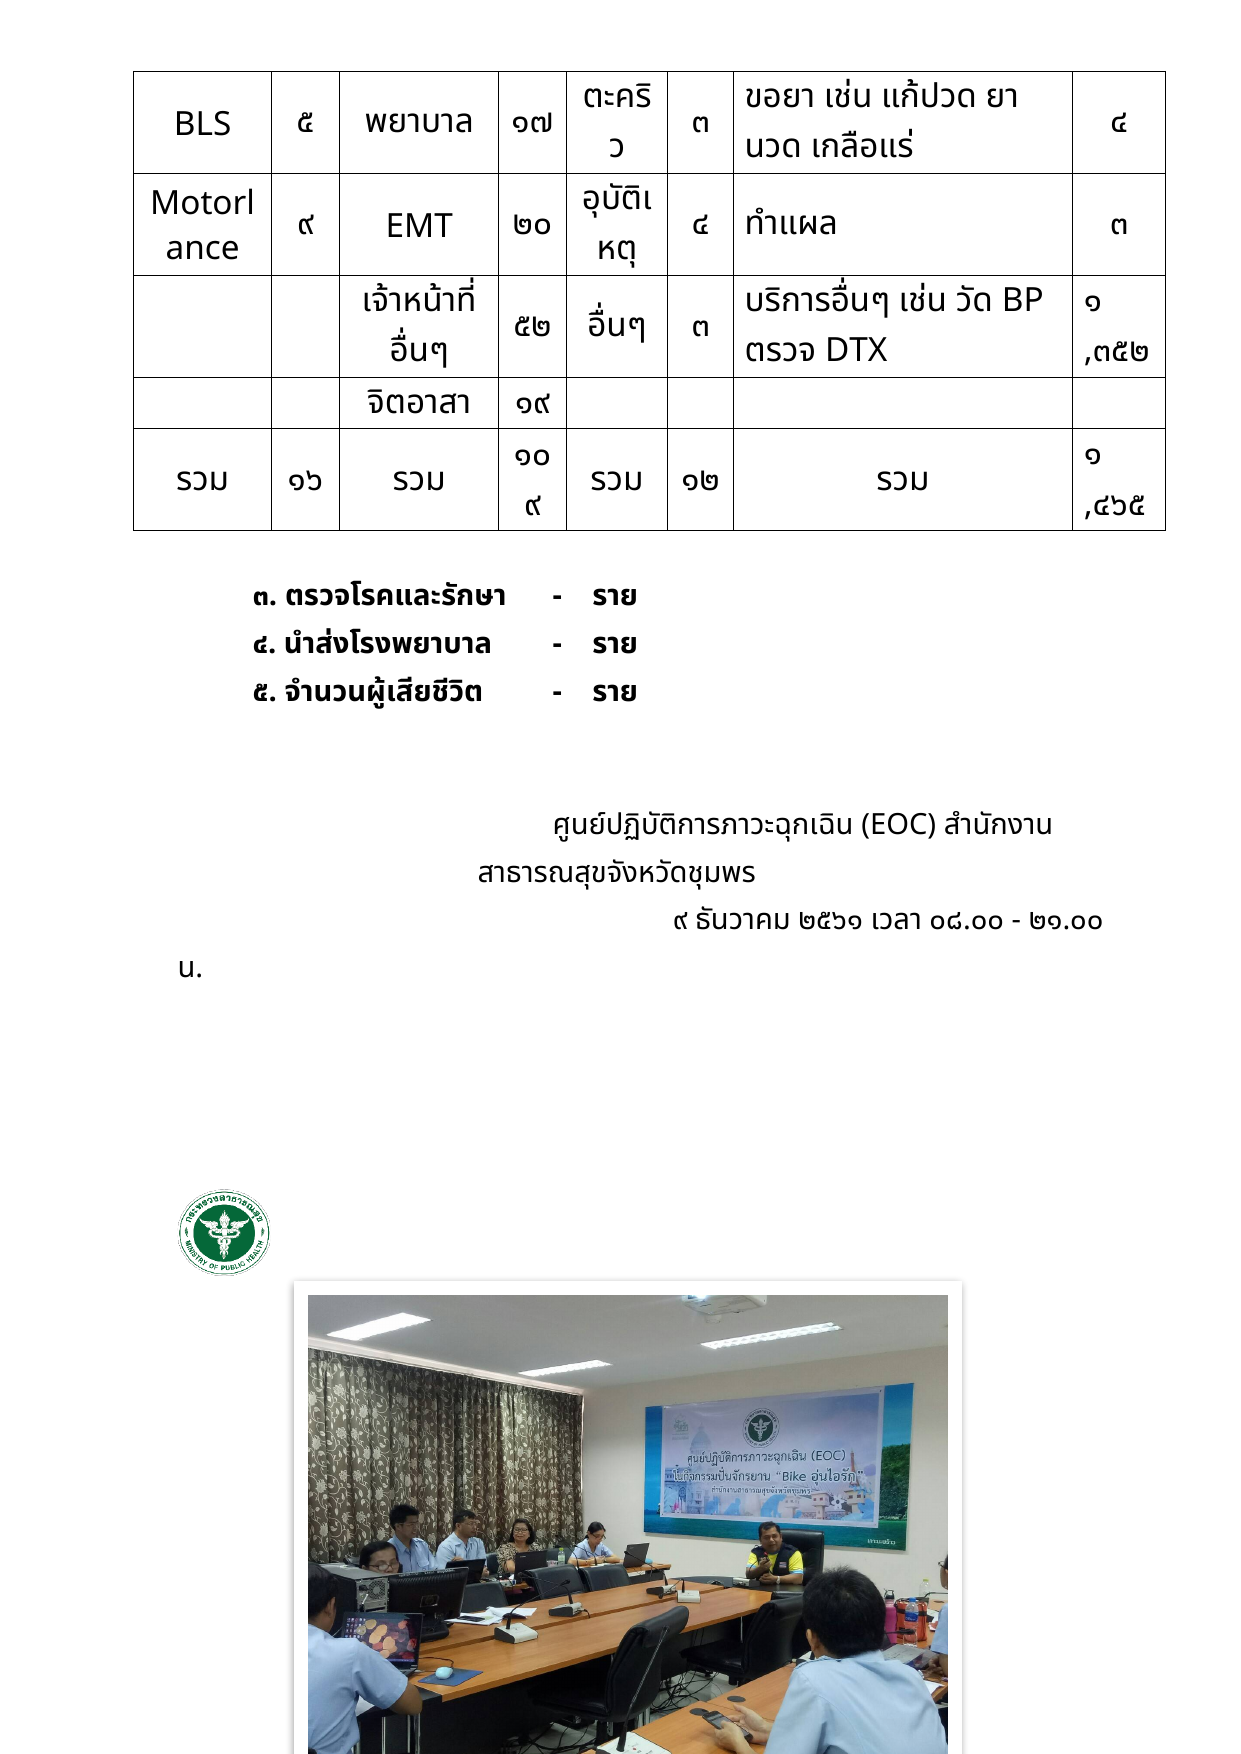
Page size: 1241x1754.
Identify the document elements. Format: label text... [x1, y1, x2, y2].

table_cell พยาบาล [340, 72, 498, 173]
table_cell ๑๖ [272, 429, 339, 530]
table_cell ๑๗ [499, 72, 566, 173]
picture [308, 1295, 948, 1754]
table_cell BLS [134, 72, 271, 173]
table_cell ตะคริว [567, 72, 667, 173]
table_cell [134, 378, 271, 428]
text ๕. จำนวนผู้เสียชีวิต - ราย [177, 670, 1122, 714]
table_cell อื่นๆ [567, 276, 667, 377]
picture [177, 1189, 271, 1276]
table_cell ๑๙ [499, 378, 566, 428]
table_cell รวม [134, 429, 271, 530]
table_cell ทำแผล [734, 174, 1072, 274]
table_cell EMT [340, 174, 498, 274]
table_cell [272, 378, 339, 428]
table_cell [272, 276, 339, 377]
table_cell ขอยา เช่น แก้ปวด ยานวด เกลือแร่ [734, 72, 1072, 173]
table_cell ๙ [272, 174, 339, 274]
table_cell ๒๐ [499, 174, 566, 274]
table_cell ๔ [668, 174, 733, 274]
text ๓. ตรวจโรคและรักษา - ราย [177, 574, 1122, 618]
table_cell จิตอาสา [340, 378, 498, 428]
table_cell ๓ [668, 72, 733, 173]
table_cell [567, 378, 667, 428]
text ๔. นำส่งโรงพยาบาล - ราย [177, 622, 1122, 666]
table_cell เจ้าหน้าที่อื่นๆ [340, 276, 498, 377]
table_cell ๕๒ [499, 276, 566, 377]
text ศูนย์ปฏิบัติการภาวะฉุกเฉิน (EOC) สำนักงานสาธารณสุขจังหวัดชุมพร [477, 803, 1122, 895]
table_cell ๓ [1073, 174, 1165, 274]
table_cell รวม [734, 429, 1072, 530]
table_cell ๑๐๙ [499, 429, 566, 530]
table_cell ๕ [272, 72, 339, 173]
table_cell ๔ [1073, 72, 1165, 173]
table_cell อุบัติเหตุ [567, 174, 667, 274]
table_cell ๑,๓๕๒ [1073, 276, 1165, 377]
table_cell ๑,๔๖๕ [1073, 429, 1165, 530]
text ๙ ธันวาคม ๒๕๖๑ เวลา ๐๘.๐๐ - ๒๑.๐๐ น. [177, 898, 1122, 991]
table_cell Motorlance [134, 174, 271, 274]
table_cell [1073, 378, 1165, 428]
table_cell รวม [567, 429, 667, 530]
table_cell รวม [340, 429, 498, 530]
table_cell ๓ [668, 276, 733, 377]
table_cell [668, 378, 733, 428]
table_cell ๑๒ [668, 429, 733, 530]
table_cell บริการอื่นๆ เช่น วัด BP ตรวจ DTX [734, 276, 1072, 377]
table_cell [134, 276, 271, 377]
table_cell [734, 378, 1072, 428]
